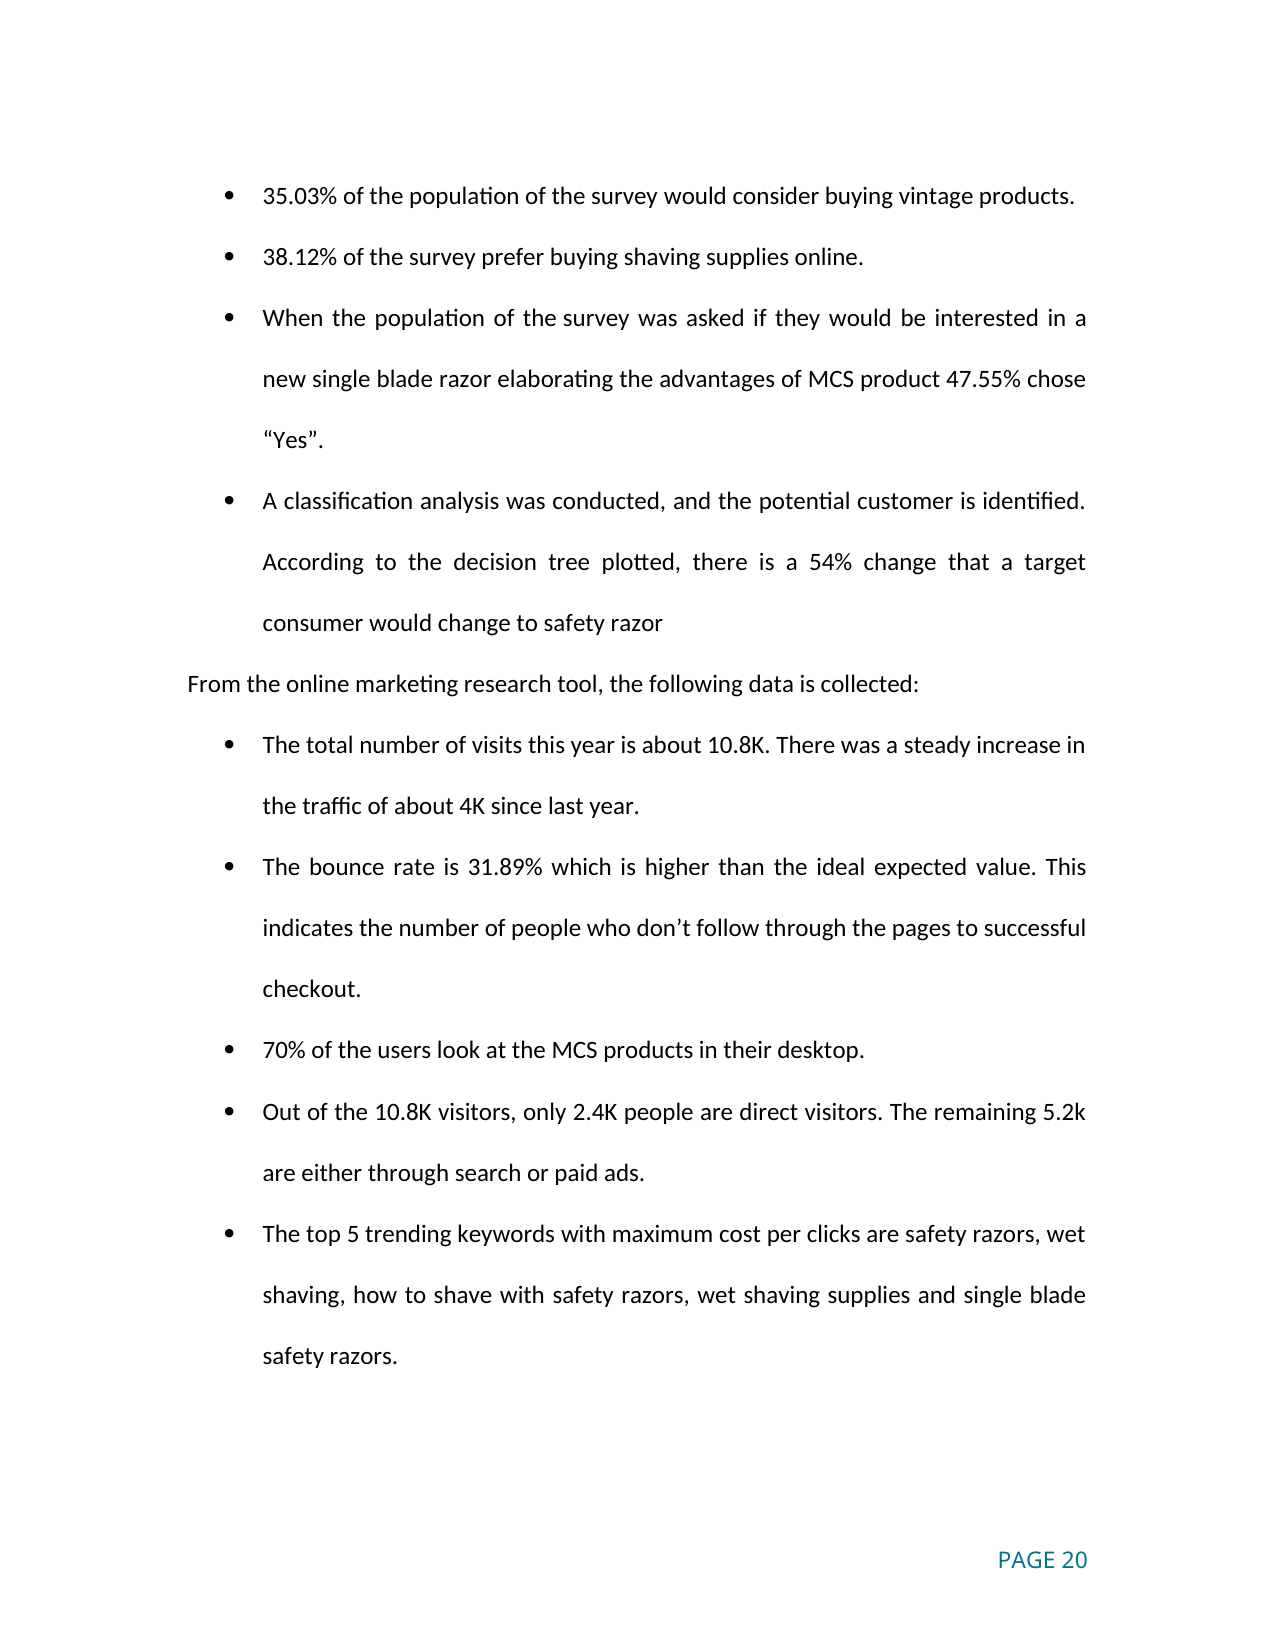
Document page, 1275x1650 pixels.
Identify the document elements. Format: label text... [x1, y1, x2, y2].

list When the population of the survey was asked if they would be interested in a new single blade razor elaborating the advantages of MCS product 47.55% chose “Yes”. [225, 302, 1087, 455]
text From the online marketing research tool, the following data is collected: [187, 668, 1087, 699]
list The top 5 trending keywords with maximum cost per clicks are safety razors, wet shaving, how to shave with safety razors, wet shaving supplies and single blade safety razors. [225, 1218, 1087, 1370]
list Out of the 10.8K visitors, only 2.4K people are direct visitors. The remaining 5.2k are either through search or paid ads. [225, 1096, 1087, 1187]
list The bounce rate is 31.89% which is higher than the ideal expected value. This indicates the number of people who don’t follow through the pages to successful checkout. [225, 851, 1087, 1004]
list 35.03% of the population of the survey would consider buying vintage products. [225, 180, 1087, 211]
list A classification analysis was conducted, and the potential customer is identified. According to the decision tree plotted, there is a 54% change that a target consumer would change to safety razor [225, 485, 1087, 638]
list The total number of visits this year is about 10.8K. There was a steady increase in the traffic of about 4K since last year. [225, 729, 1087, 821]
list 38.12% of the survey prefer buying shaving supplies online. [225, 241, 1087, 272]
list 70% of the users look at the MCS products in their desktop. [225, 1034, 1087, 1065]
